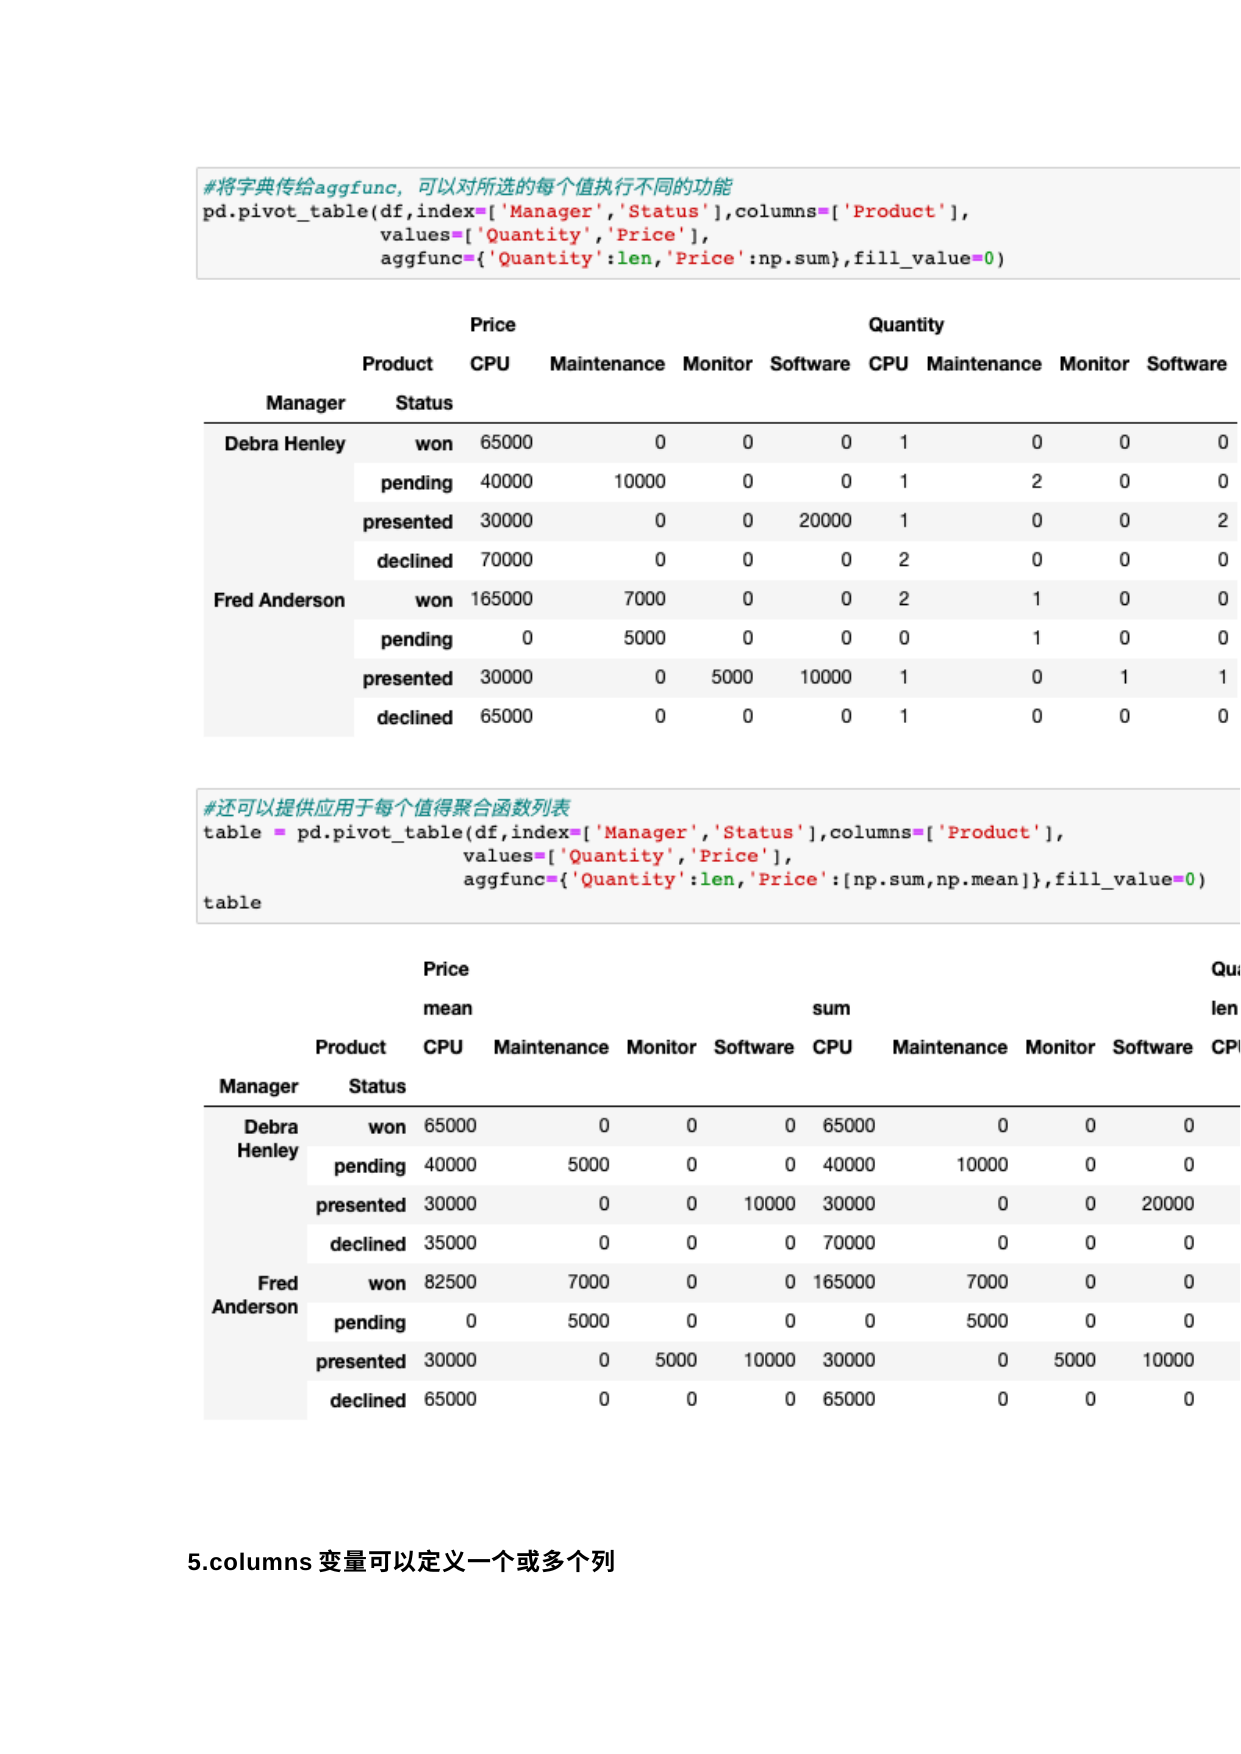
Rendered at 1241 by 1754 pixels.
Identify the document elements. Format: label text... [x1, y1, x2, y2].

picture [187, 779, 1241, 1431]
picture [187, 162, 1241, 759]
text 5.columns变量可以定义一个或多个列 [187, 1527, 1053, 1592]
